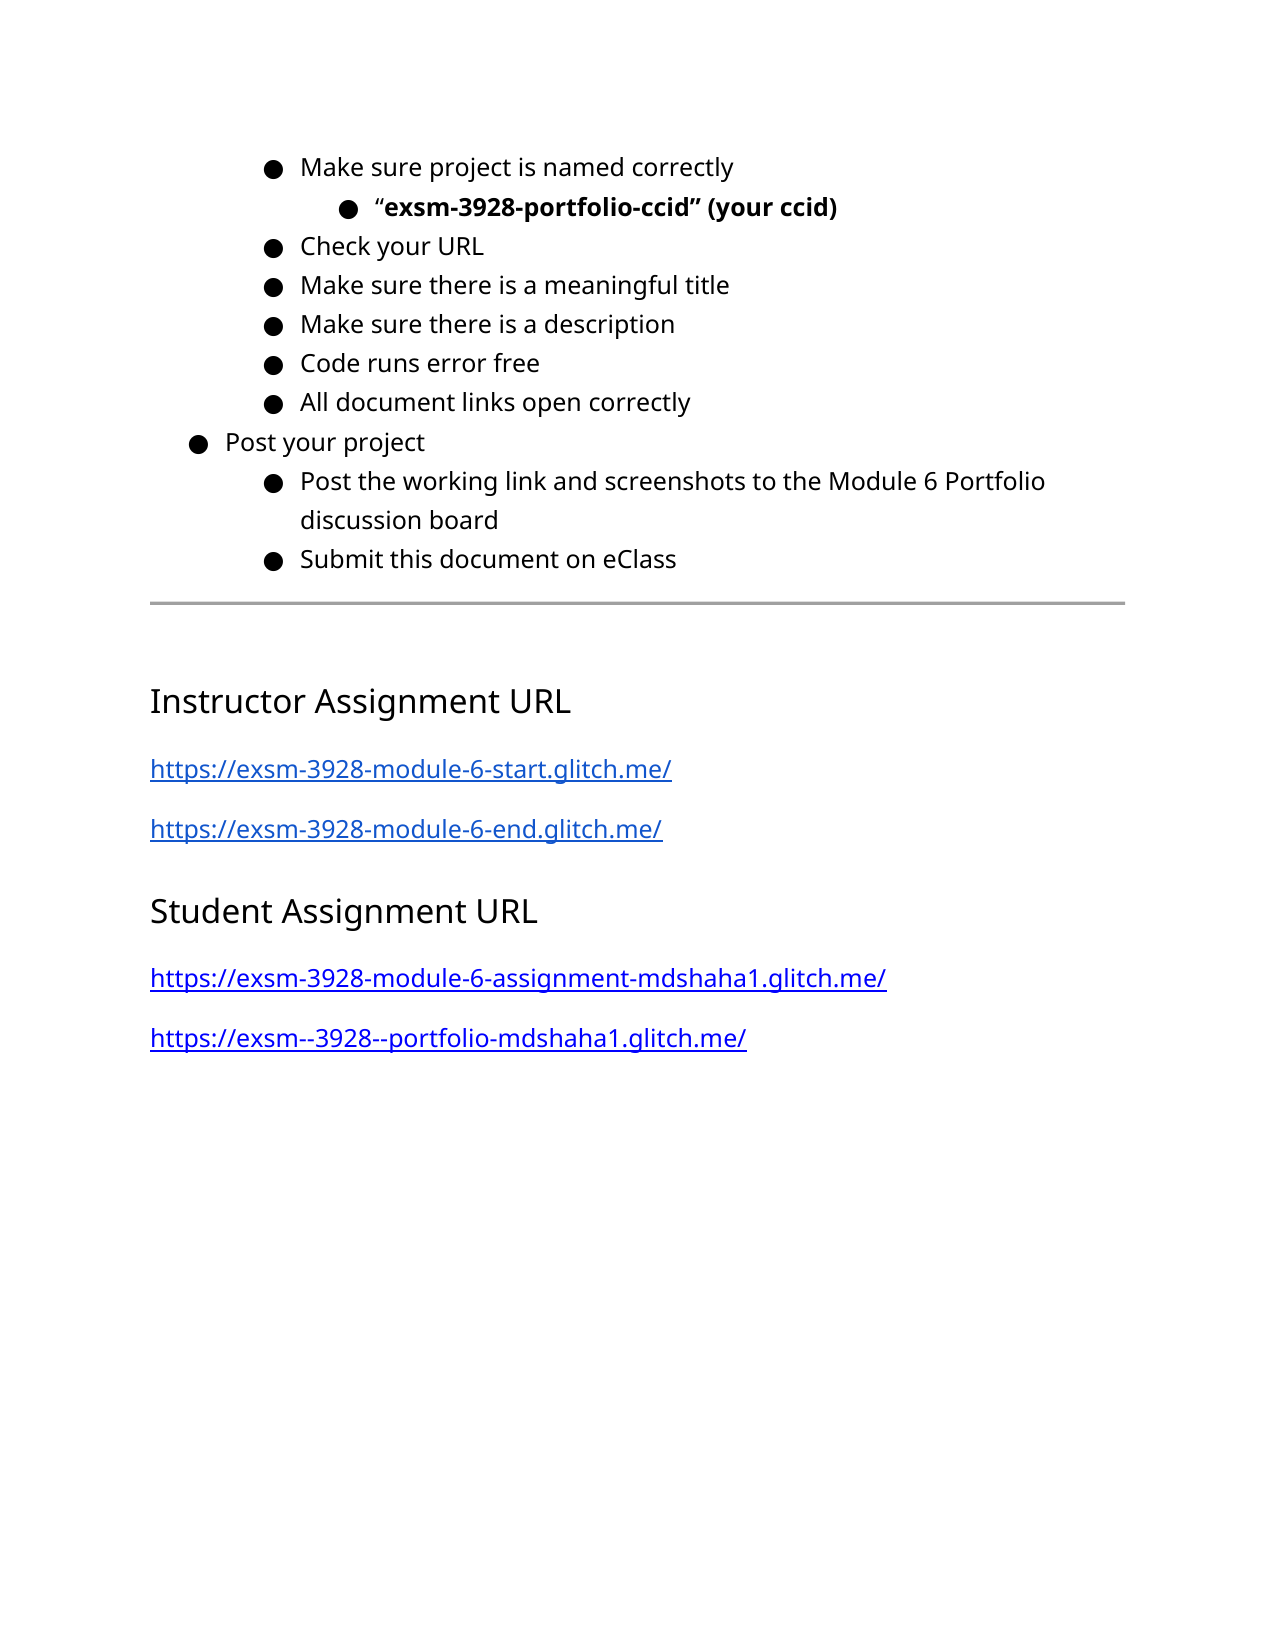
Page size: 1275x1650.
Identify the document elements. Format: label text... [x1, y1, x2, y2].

list Post the working link and screenshots to the Module 6 Portfolio discussion board [262, 463, 1125, 537]
list Submit this document on eClass [262, 542, 1125, 576]
subtitle Student Assignment URL [150, 888, 1125, 933]
list Make sure there is a meaningful title [262, 267, 1125, 302]
list Make sure project is named correctly [262, 150, 1125, 184]
text https://exsm-3928-module-6-assignment-mdshaha1.glitch.me/ [150, 961, 1125, 995]
list Make sure there is a description [262, 307, 1125, 341]
list Code runs error free [262, 346, 1125, 380]
text https://exsm--3928--portfolio-mdshaha1.glitch.me/ [150, 1021, 1125, 1055]
text https://exsm-3928-module-6-end.glitch.me/ [150, 811, 1125, 845]
text https://exsm-3928-module-6-start.glitch.me/ [150, 751, 1125, 785]
subtitle Instructor Assignment URL [150, 678, 1125, 724]
list Post your project [187, 424, 1125, 458]
list “exsm-3928-portfolio-ccid” (your ccid) [337, 189, 1125, 223]
list All document links open correctly [262, 385, 1125, 419]
list Check your URL [262, 228, 1125, 262]
